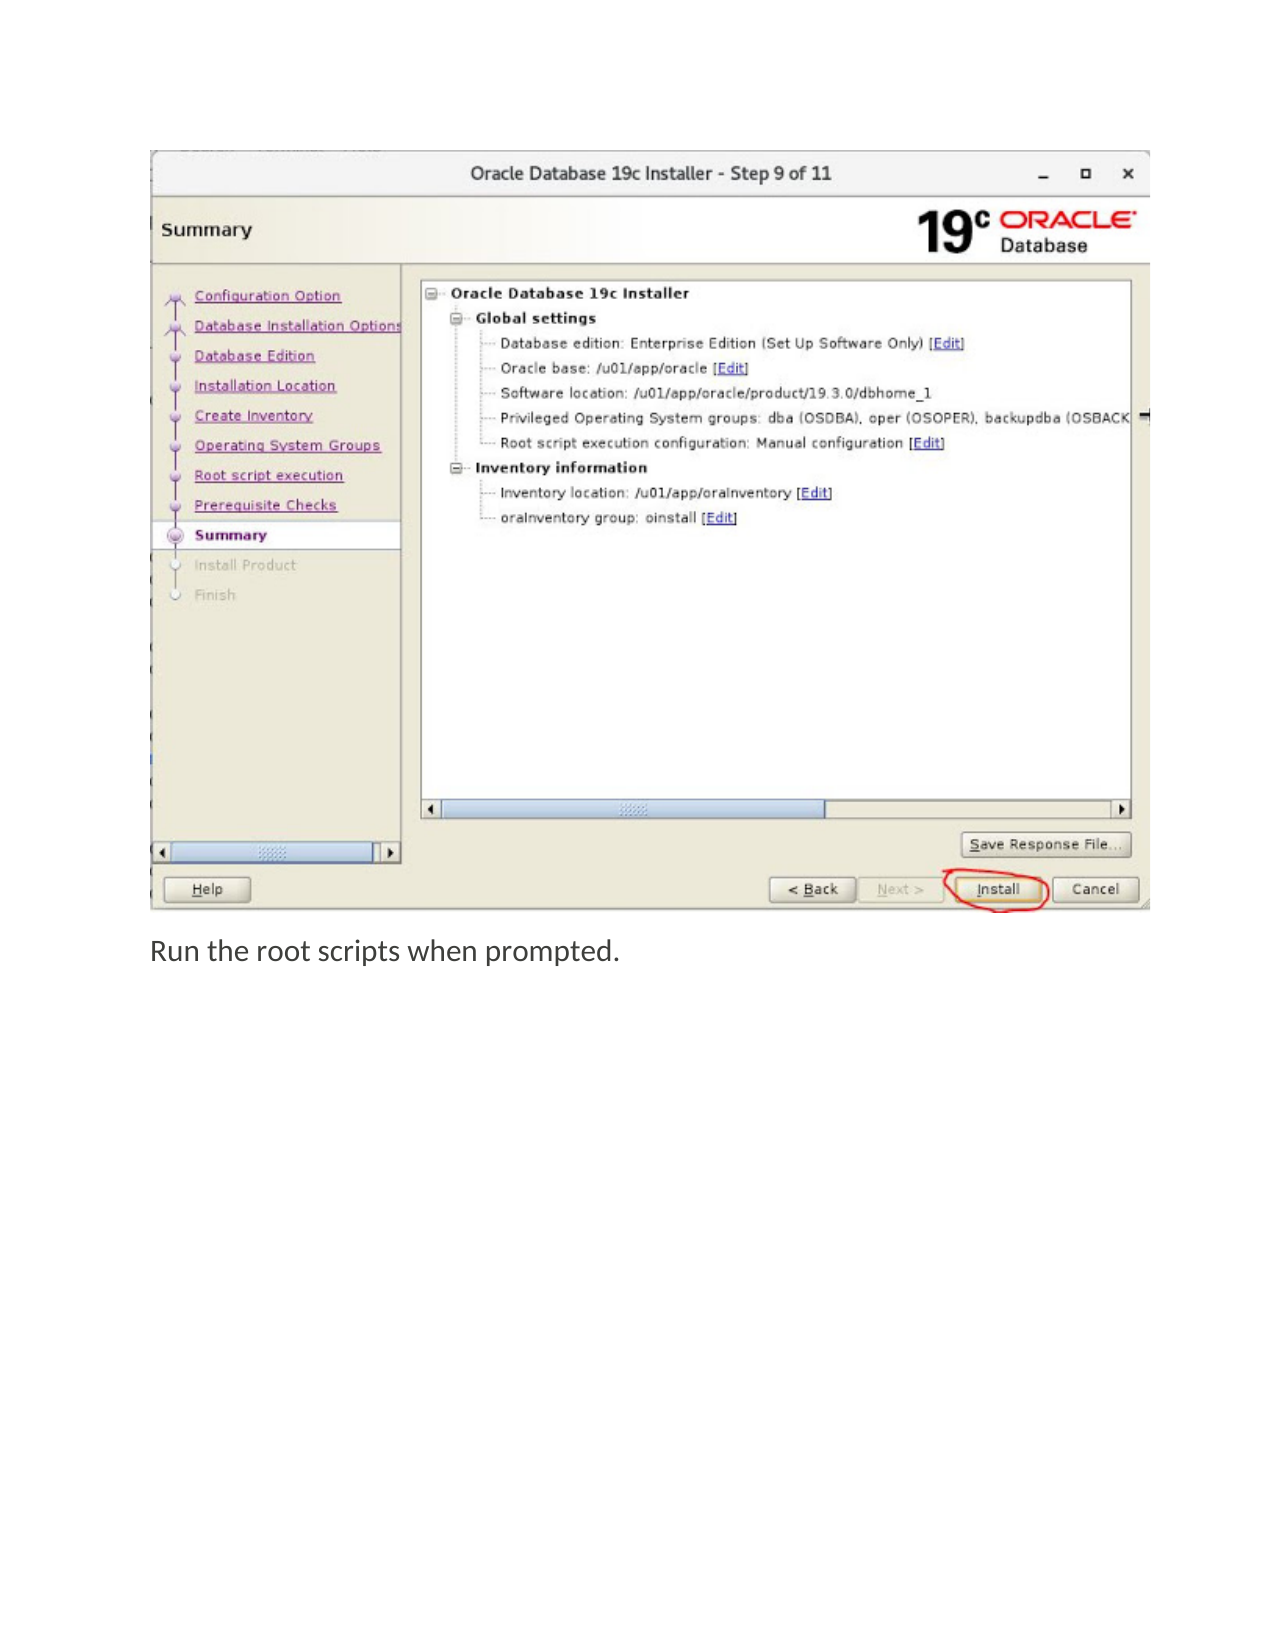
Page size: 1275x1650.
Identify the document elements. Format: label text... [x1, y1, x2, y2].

text Run the root scripts when prompted. [150, 931, 1125, 969]
picture [150, 150, 1150, 913]
